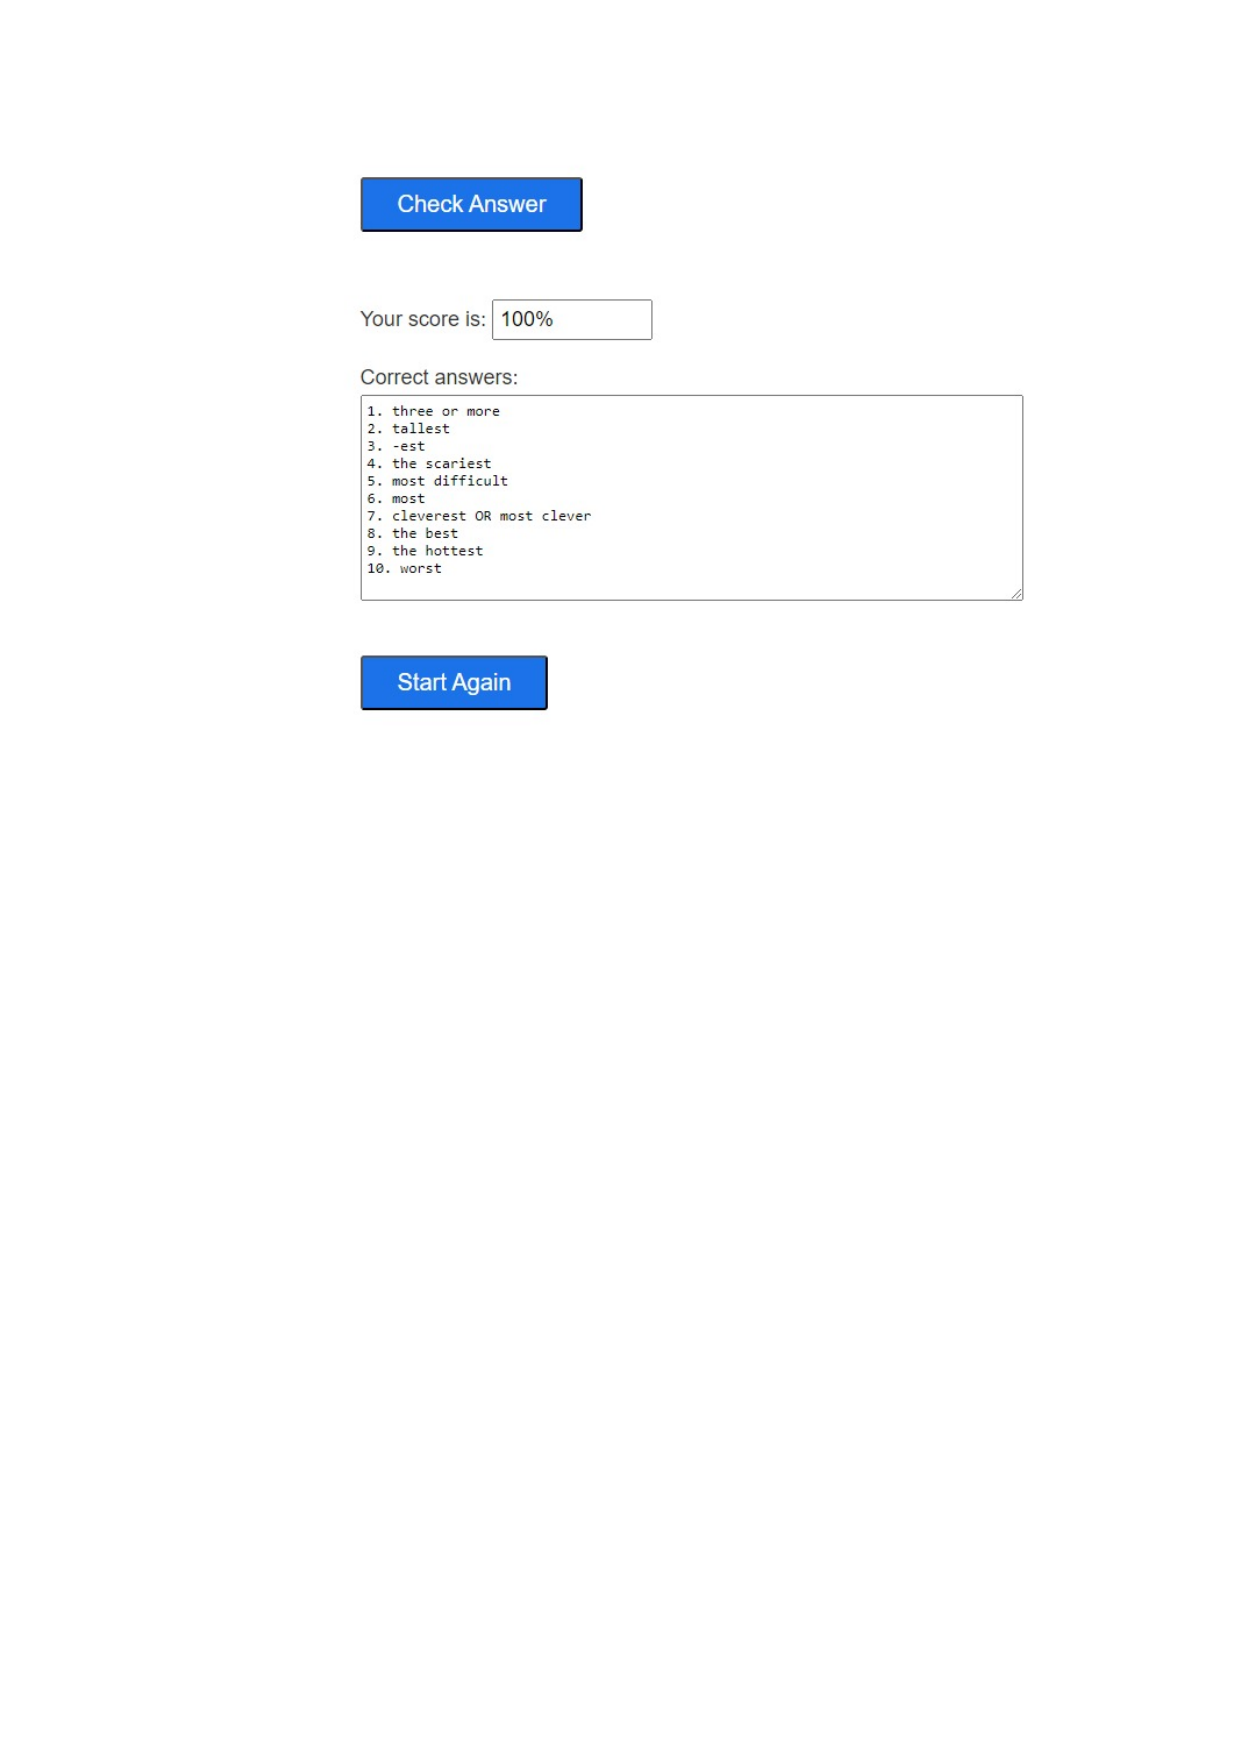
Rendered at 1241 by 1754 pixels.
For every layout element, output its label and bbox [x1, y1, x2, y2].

picture [177, 147, 1170, 751]
